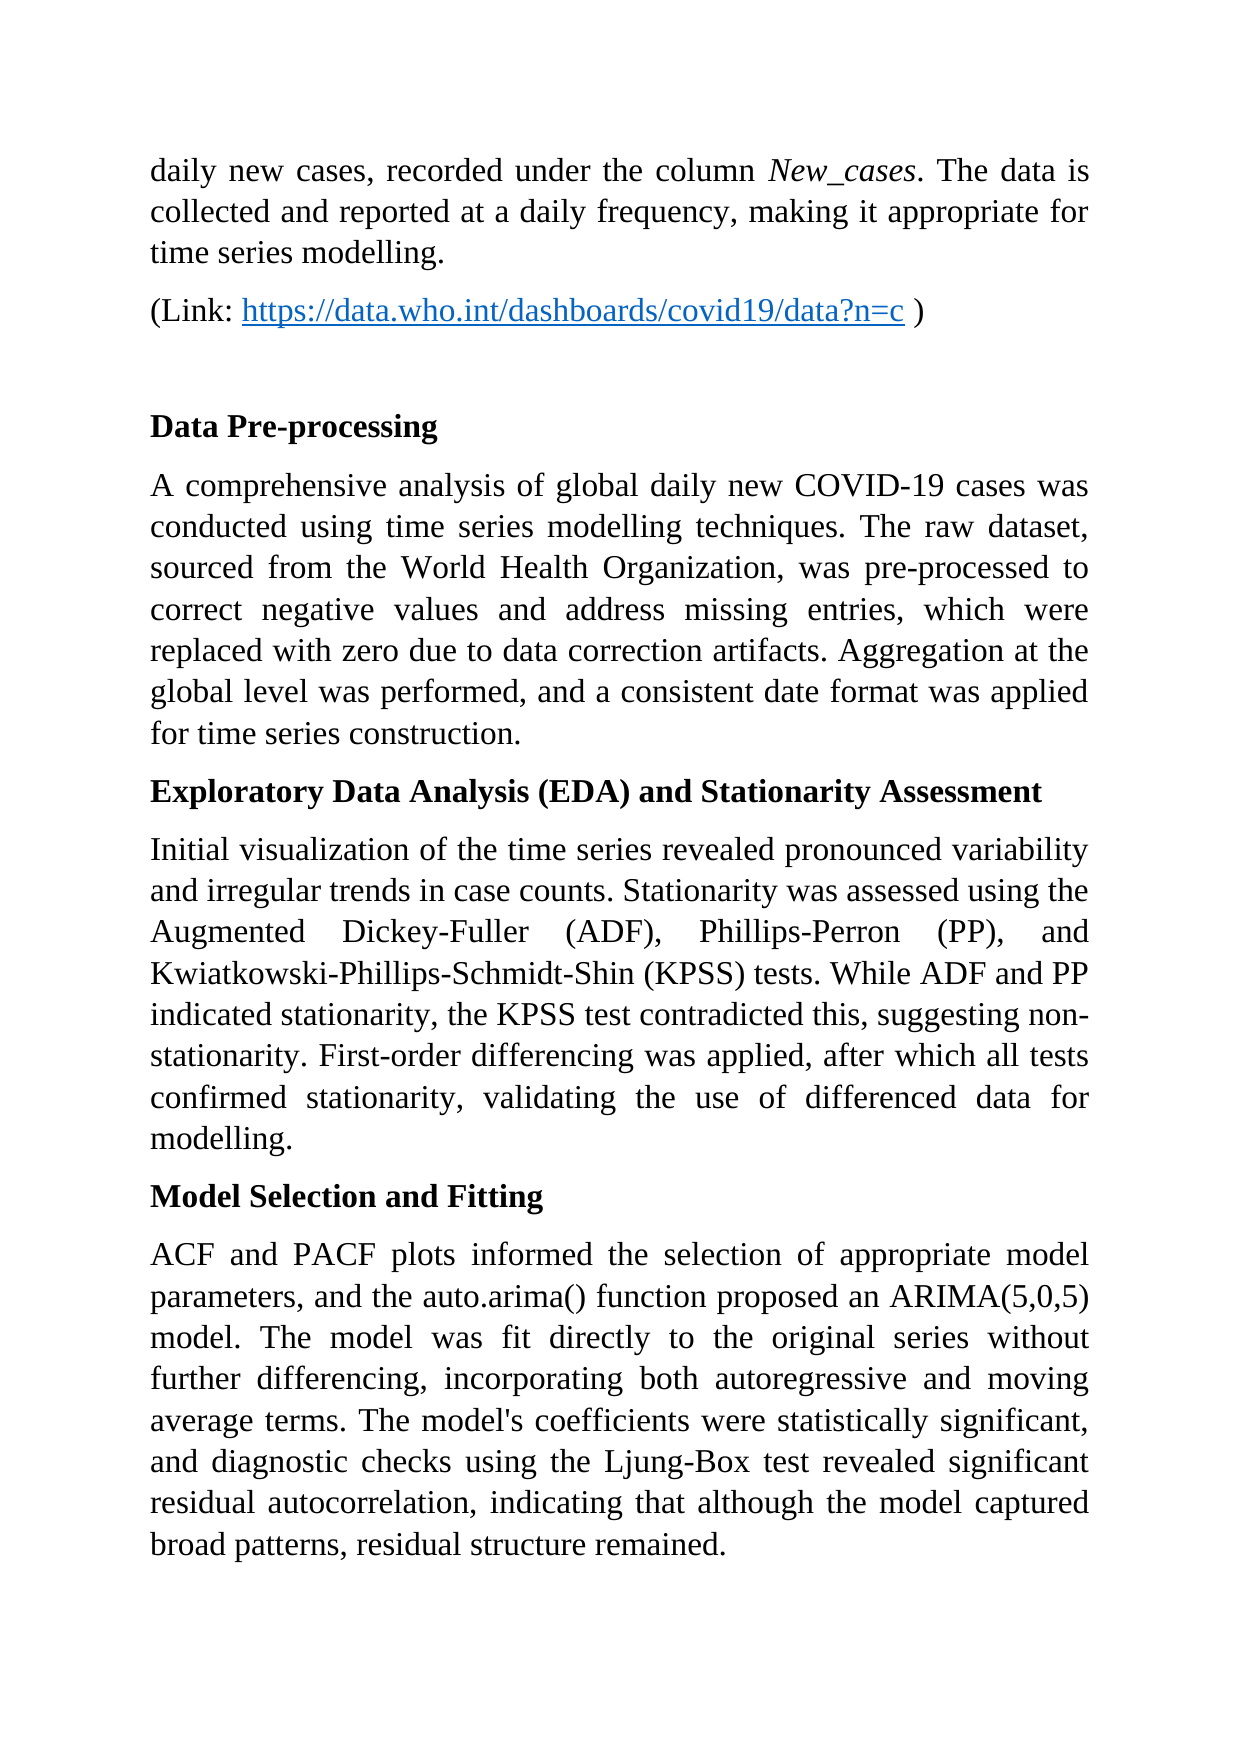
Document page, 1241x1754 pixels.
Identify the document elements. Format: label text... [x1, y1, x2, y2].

text ACF and PACF plots informed the selection of appropriate model parameters, and the auto.arima() function proposed an ARIMA(5,0,5) model. The model was fit directly to the original series without further differencing, incorporating both autoregressive and moving average terms. The model's coefficients were statistically significant, and diagnostic checks using the Ljung-Box test revealed significant residual autocorrelation, indicating that although the model captured broad patterns, residual structure remained. [150, 1234, 1090, 1562]
text Initial visualization of the time series revealed pronounced variability and irregular trends in case counts. Stationarity was assessed using the Augmented Dickey-Fuller (ADF), Phillips-Perron (PP), and Kwiatkowski-Phillips-Schmidt-Shin (KPSS) tests. While ADF and PP indicated stationarity, the KPSS test contradicted this, suggesting non-stationarity. First-order differencing was applied, after which all tests confirmed stationarity, validating the use of differenced data for modelling. [150, 829, 1090, 1157]
text Data Pre-processing [150, 407, 1090, 445]
text Model Selection and Fitting [150, 1176, 1090, 1215]
text A comprehensive analysis of global daily new COVID-19 cases was conducted using time series modelling techniques. The raw dataset, sourced from the World Health Organization, was pre-processed to correct negative values and address missing entries, which were replaced with zero due to data correction artifacts. Aggregation at the global level was performed, and a consistent date format was applied for time series construction. [150, 465, 1090, 751]
text (Link: https://data.who.int/dashboards/covid19/data?n=c ) [150, 291, 1090, 329]
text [150, 150, 1090, 271]
text Exploratory Data Analysis (EDA) and Stationarity Assessment [150, 771, 1090, 809]
